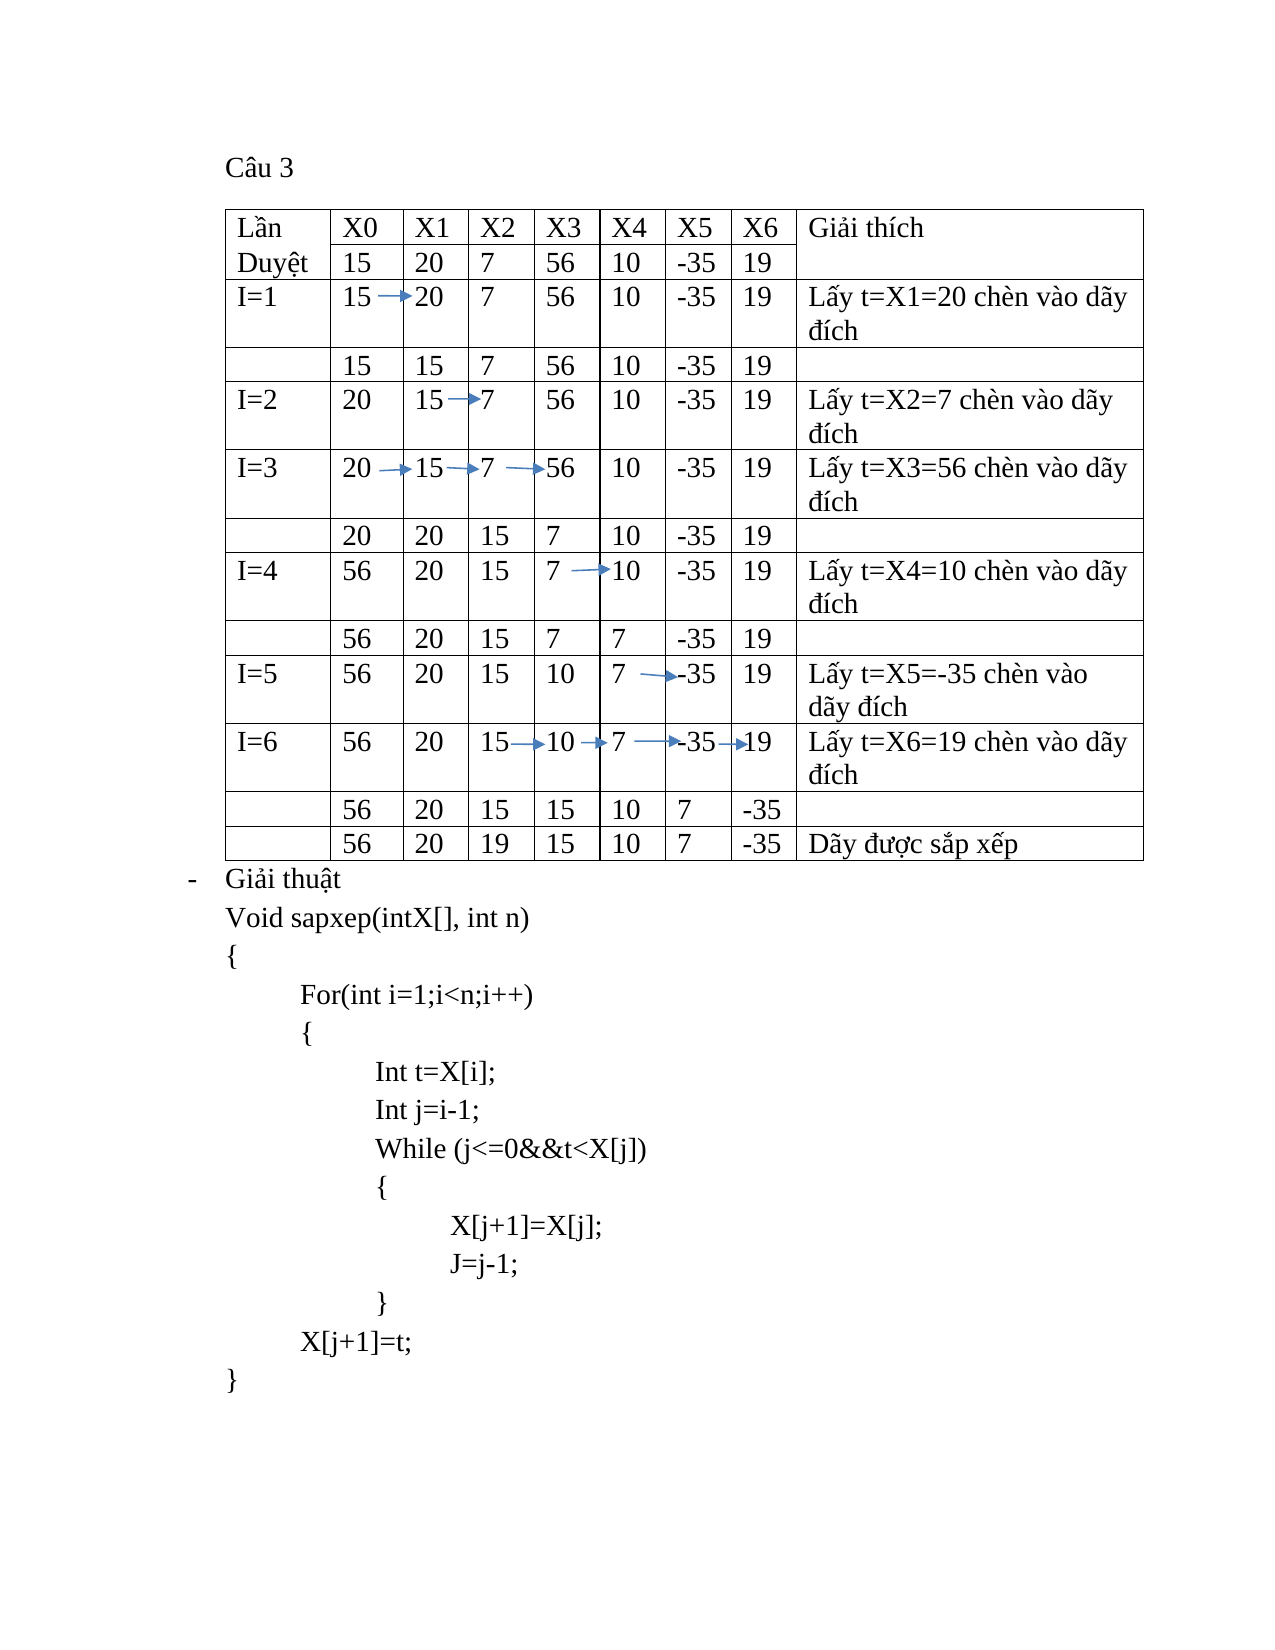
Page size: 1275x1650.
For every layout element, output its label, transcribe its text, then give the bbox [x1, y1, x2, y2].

table_cell I=1 [226, 280, 330, 347]
table_cell Lấy t=X1=20 chèn vào dãy đích [797, 280, 1143, 347]
table_cell 20 [404, 724, 468, 791]
table_cell 19 [732, 382, 796, 449]
table_cell 10 [601, 382, 665, 449]
table_cell 10 [601, 245, 665, 278]
table_cell 56 [331, 792, 403, 826]
table_cell 10 [601, 553, 665, 620]
table_cell 56 [331, 621, 403, 655]
table_cell 20 [331, 519, 403, 552]
table_header X3 [535, 210, 599, 244]
table_cell [797, 348, 1143, 381]
table_cell [797, 792, 1143, 826]
list J=j-1; [225, 1247, 1125, 1280]
table_cell 56 [331, 656, 403, 723]
table_cell 19 [732, 348, 796, 381]
table_cell 20 [404, 519, 468, 552]
table_cell 56 [331, 553, 403, 620]
table_cell 7 [469, 280, 534, 347]
table_cell 10 [535, 724, 599, 791]
table_cell 7 [601, 724, 665, 791]
table_cell [226, 348, 330, 381]
table_cell I=5 [226, 656, 330, 723]
table_cell 56 [535, 245, 599, 278]
table_cell 56 [535, 348, 599, 381]
table_cell -35 [666, 553, 731, 620]
table_cell 15 [469, 519, 534, 552]
list X[j+1]=t; [225, 1324, 1125, 1357]
table_cell 15 [535, 827, 599, 860]
table_cell 15 [331, 348, 403, 381]
list For(int i=1;i<n;i++) [225, 977, 1125, 1010]
table_cell 15 [469, 724, 534, 791]
table_cell -35 [732, 827, 796, 860]
list Câu 3 [225, 150, 1125, 183]
table_cell 15 [404, 348, 468, 381]
table_cell 7 [469, 450, 534, 517]
table_cell -35 [666, 450, 731, 517]
table_cell [797, 621, 1143, 655]
table_cell 10 [601, 348, 665, 381]
list } [225, 1285, 1125, 1319]
table_cell 15 [469, 553, 534, 620]
table_cell 19 [732, 553, 796, 620]
table_cell 15 [535, 792, 599, 826]
table_cell 7 [469, 382, 534, 449]
table_cell 20 [404, 553, 468, 620]
table_cell [226, 621, 330, 655]
table_cell 19 [732, 245, 796, 278]
table_cell 10 [601, 450, 665, 517]
list Giải thuật [187, 861, 1125, 895]
table_cell 19 [732, 450, 796, 517]
list Int j=i-1; [225, 1092, 1125, 1126]
table_cell 7 [666, 792, 731, 826]
table_cell 20 [404, 827, 468, 860]
table_cell [226, 519, 330, 552]
table_cell 15 [404, 450, 468, 517]
table_cell 20 [404, 621, 468, 655]
table_cell Dãy được sắp xếp [797, 827, 1143, 860]
table_cell -35 [732, 792, 796, 826]
table_cell Duyệt [226, 244, 330, 278]
table_cell [226, 827, 330, 860]
list { [225, 938, 1125, 972]
table_cell 10 [601, 280, 665, 347]
table_cell I=6 [226, 724, 330, 791]
table_header X1 [404, 210, 468, 244]
table_cell -35 [666, 519, 731, 552]
table_cell Lấy t=X5=-35 chèn vào dãy đích [797, 656, 1143, 723]
table_cell 10 [601, 792, 665, 826]
table_header Giải thích [797, 210, 1143, 244]
table_cell 56 [535, 382, 599, 449]
table_cell -35 [666, 621, 731, 655]
table_header X0 [331, 210, 403, 244]
table_cell -35 [666, 348, 731, 381]
list { [225, 1015, 1125, 1049]
table_cell 56 [535, 450, 599, 517]
table_cell 7 [666, 827, 731, 860]
table_cell 19 [732, 724, 796, 791]
table_cell -35 [666, 724, 731, 791]
table_cell 20 [331, 450, 403, 517]
table_cell 7 [469, 348, 534, 381]
table_cell 56 [535, 280, 599, 347]
table_cell 20 [331, 382, 403, 449]
table_header X4 [601, 210, 665, 244]
table_cell 20 [404, 792, 468, 826]
table_cell Lấy t=X6=19 chèn vào dãy đích [797, 724, 1143, 791]
table_cell 7 [469, 245, 534, 278]
table_cell Lấy t=X4=10 chèn vào dãy đích [797, 553, 1143, 620]
list While (j<=0&&t<X[j]) [225, 1131, 1125, 1164]
table_cell [226, 792, 330, 826]
list Int t=X[i]; [225, 1054, 1125, 1087]
table_cell 19 [732, 621, 796, 655]
table_cell I=3 [226, 450, 330, 517]
table_header X2 [469, 210, 534, 244]
table_cell 7 [601, 621, 665, 655]
list { [225, 1169, 1125, 1203]
table_cell 19 [469, 827, 534, 860]
table_cell 20 [404, 656, 468, 723]
list X[j+1]=X[j]; [225, 1208, 1125, 1242]
table_cell Lấy t=X3=56 chèn vào dãy đích [797, 450, 1143, 517]
table_header Lần [226, 210, 330, 244]
table_cell 15 [469, 656, 534, 723]
table_cell 10 [601, 827, 665, 860]
table_cell 7 [535, 519, 599, 552]
table_cell -35 [666, 656, 731, 723]
table_cell Lấy t=X2=7 chèn vào dãy đích [797, 382, 1143, 449]
table_cell -35 [666, 245, 731, 278]
table_cell 7 [535, 621, 599, 655]
table_cell 7 [535, 553, 599, 620]
table_header X6 [732, 210, 796, 244]
list } [225, 1362, 1125, 1396]
table_cell 19 [732, 656, 796, 723]
table_cell I=4 [226, 553, 330, 620]
table_cell -35 [666, 382, 731, 449]
table_header X5 [666, 210, 731, 244]
table_cell 56 [331, 724, 403, 791]
table_cell 19 [732, 280, 796, 347]
table_cell 15 [469, 621, 534, 655]
table_cell 10 [601, 519, 665, 552]
table_cell -35 [666, 280, 731, 347]
table_cell 20 [404, 245, 468, 278]
table_cell [797, 244, 1143, 278]
table_cell 15 [331, 245, 403, 278]
table_cell 19 [732, 519, 796, 552]
table_cell 15 [331, 280, 403, 347]
table_cell [797, 519, 1143, 552]
table_cell 20 [404, 280, 468, 347]
table_cell 15 [404, 382, 468, 449]
table_cell 56 [331, 827, 403, 860]
table_cell 15 [469, 792, 534, 826]
table_cell 7 [601, 656, 665, 723]
list Void sapxep(intX[], int n) [225, 900, 1125, 933]
table_cell I=2 [226, 382, 330, 449]
table_cell 10 [535, 656, 599, 723]
